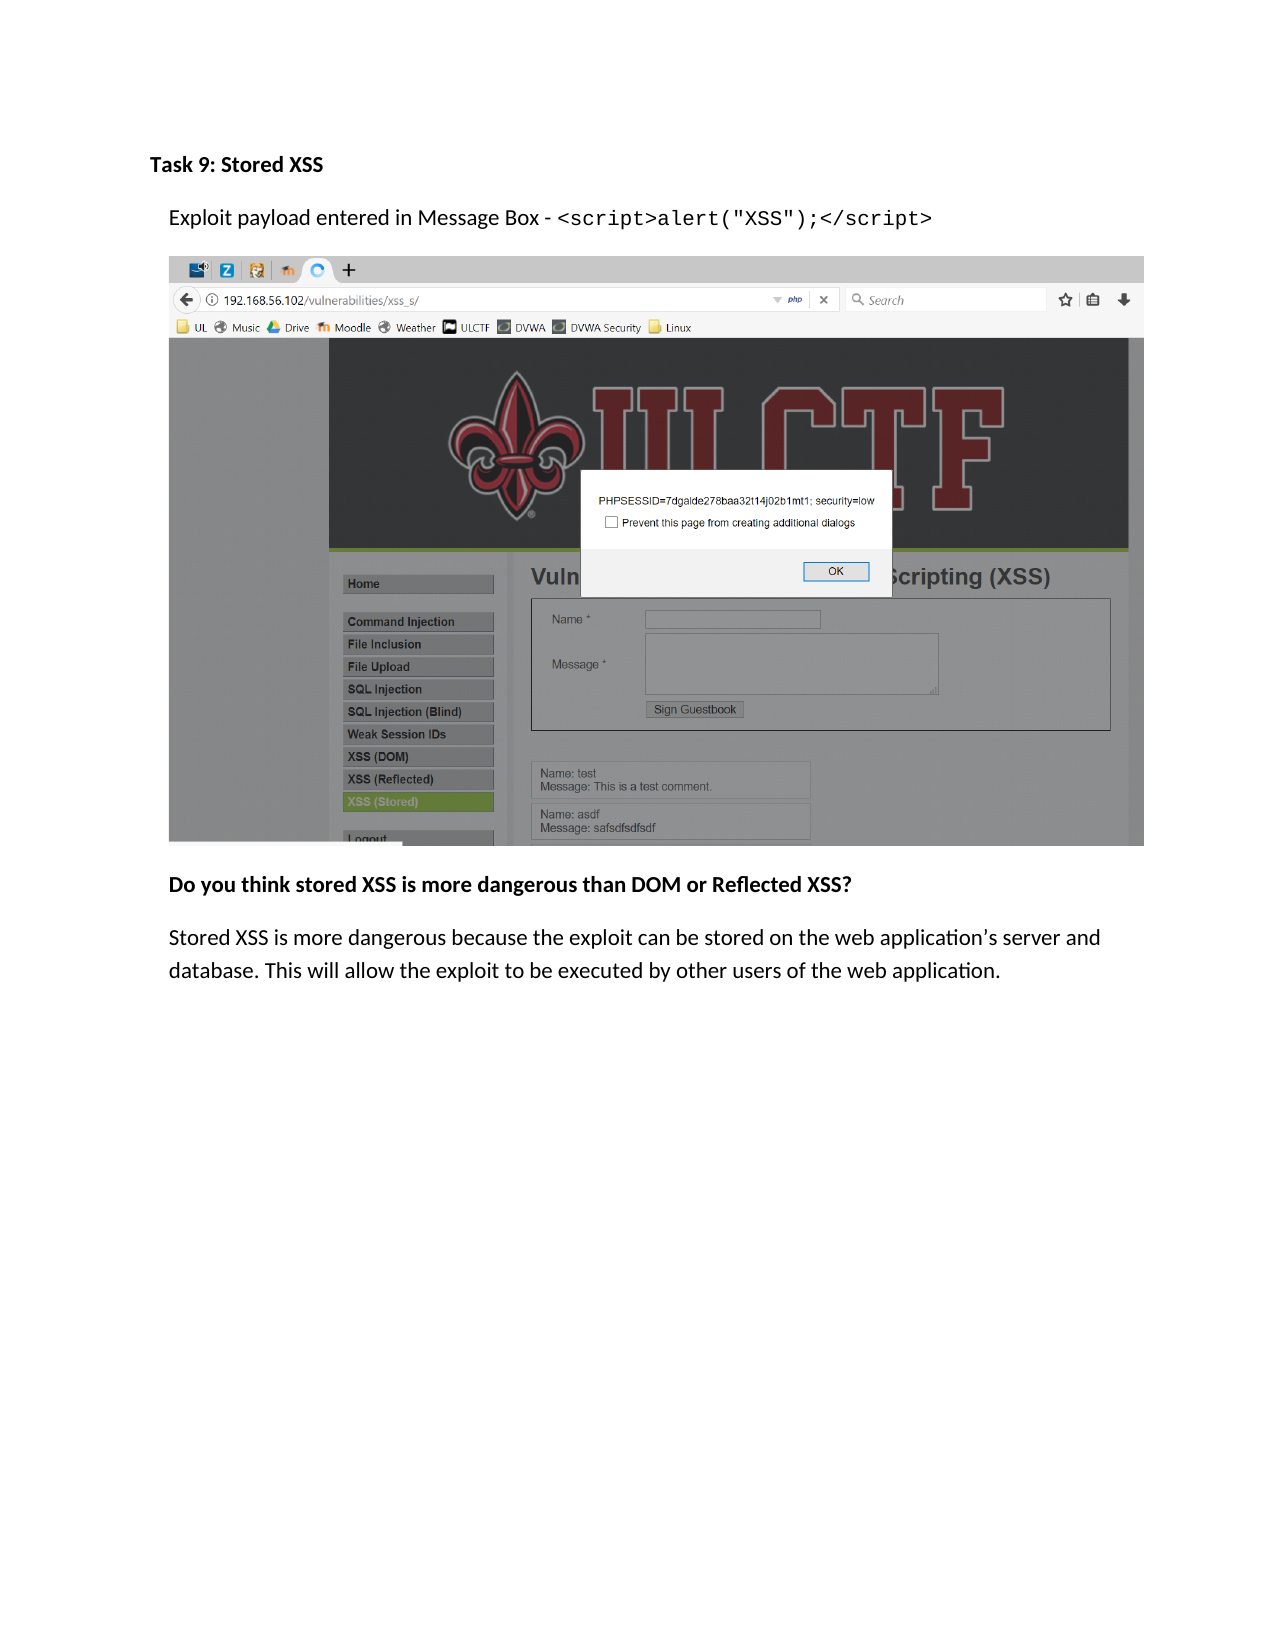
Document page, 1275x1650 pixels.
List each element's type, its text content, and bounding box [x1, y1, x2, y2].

text Do you think stored XSS is more dangerous than DOM or Reflected XSS? [169, 871, 1125, 898]
text Task 9: Stored XSS [150, 150, 1125, 178]
text Stored XSS is more dangerous because the exploit can be stored on the web application’s server and database. This will allow the exploit to be executed by other users of the web application. [169, 923, 1125, 984]
picture [168, 256, 1144, 846]
text Exploit payload entered in Message Box - <script>alert("XSS");</script> [169, 203, 1125, 232]
